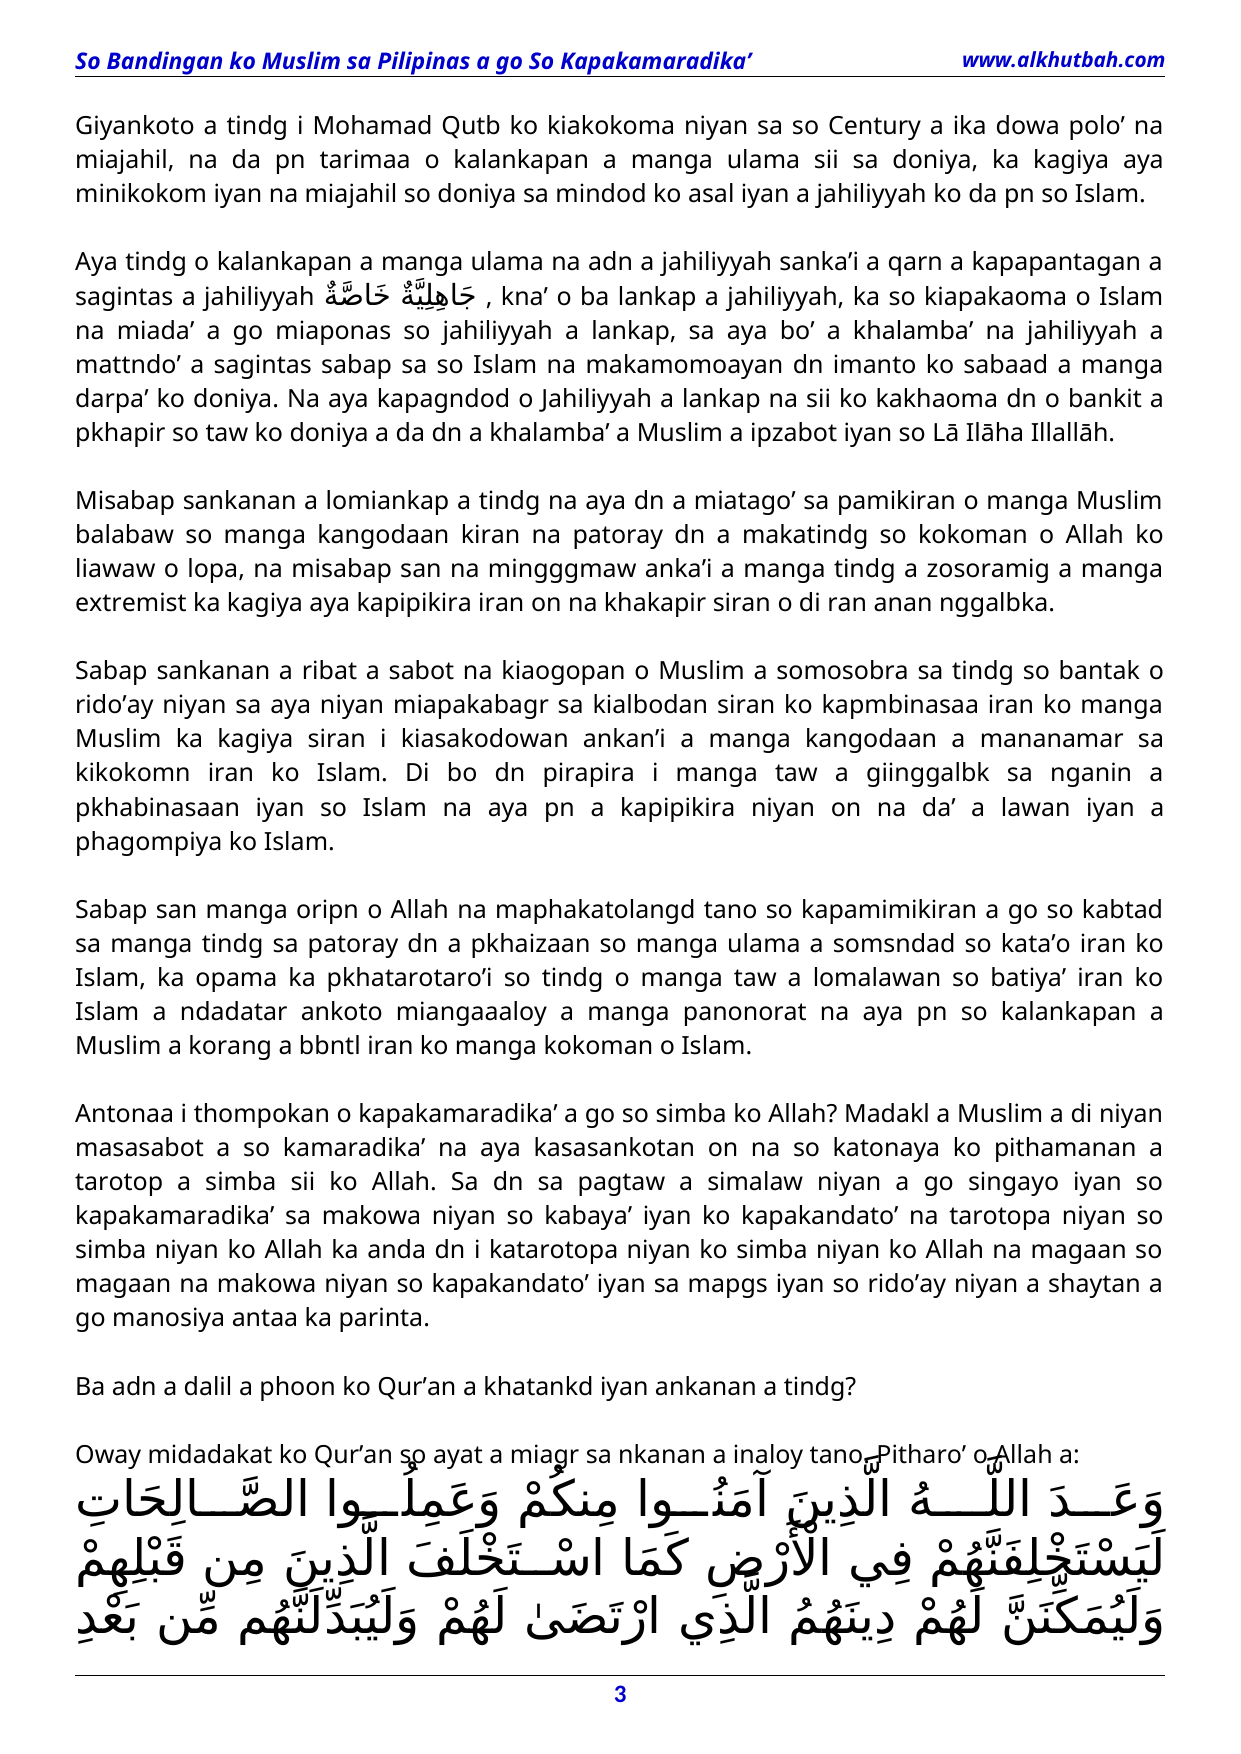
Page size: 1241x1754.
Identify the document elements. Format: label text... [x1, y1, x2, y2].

text Giyankoto a tindg i Mohamad Qutb ko kiakokoma niyan sa so Century a ika dowa polo’ na miajahil, na da pn tarimaa o kalankapan a manga ulama sii sa doniya, ka kagiya aya minikokom iyan na miajahil so doniya sa mindod ko asal iyan a jahiliyyah ko da pn so Islam. [75, 107, 1165, 209]
text Misabap sankanan a lomiankap a tindg na aya dn a miatago’ sa pamikiran o manga Muslim balabaw so manga kangodaan kiran na patoray dn a makatindg so kokoman o Allah ko liawaw o lopa, na misabap san na mingggmaw anka’i a manga tindg a zosoramig a manga extremist ka kagiya aya kapipikira iran on na khakapir siran o di ran anan nggalbka. [75, 483, 1165, 619]
text Oway midadakat ko Qur’an so ayat a miagr sa nkanan a inaloy tano. Pitharo’ o Allah a: [75, 1436, 1165, 1470]
text Sabap sankanan a ribat a sabot na kiaogopan o Muslim a somosobra sa tindg so bantak o rido’ay niyan sa aya niyan miapakabagr sa kialbodan siran ko kapmbinasaa iran ko manga Muslim ka kagiya siran i kiasakodowan ankan’i a manga kangodaan a mananamar sa kikokomn iran ko Islam. Di bo dn pirapira i manga taw a giinggalbk sa nganin a pkhabinasaan iyan so Islam na aya pn a kapipikira niyan on na da’ a lawan iyan a phagompiya ko Islam. [75, 653, 1165, 857]
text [75, 1470, 1165, 1645]
text Ba adn a dalil a phoon ko Qur’an a khatankd iyan ankanan a tindg? [75, 1368, 1165, 1402]
text Sabap san manga oripn o Allah na maphakatolangd tano so kapamimikiran a go so kabtad sa manga tindg sa patoray dn a pkhaizaan so manga ulama a somsndad so kata’o iran ko Islam, ka opama ka pkhatarotaro’i so tindg o manga taw a lomalawan so batiya’ iran ko Islam a ndadatar ankoto miangaaaloy a manga panonorat na aya pn so kalankapan a Muslim a korang a bbntl iran ko manga kokoman o Islam. [75, 891, 1165, 1062]
text Antonaa i thompokan o kapakamaradika’ a go so simba ko Allah? Madakl a Muslim a di niyan masasabot a so kamaradika’ na aya kasasankotan on na so katonaya ko pithamanan a tarotop a simba sii ko Allah. Sa dn sa pagtaw a simalaw niyan a go singayo iyan so kapakamaradika’ sa makowa niyan so kabaya’ iyan ko kapakandato’ na tarotopa niyan so simba niyan ko Allah ka anda dn i katarotopa niyan ko simba niyan ko Allah na magaan so magaan na makowa niyan so kapakandato’ iyan sa mapgs iyan so rido’ay niyan a shaytan a go manosiya antaa ka parinta. [75, 1096, 1165, 1334]
text Aya tindg o kalankapan a manga ulama na adn a jahiliyyah sanka’i a qarn a kapapantagan a sagintas a jahiliyyah جَاهِلِيَّةٌ خَاصَّةٌ , kna’ o ba lankap a jahiliyyah, ka so kiapakaoma o Islam na miada’ a go miaponas so jahiliyyah a lankap, sa aya bo’ a khalamba’ na jahiliyyah a mattndo’ a sagintas sabap sa so Islam na makamomoayan dn imanto ko sabaad a manga darpa’ ko doniya. Na aya kapagndod o Jahiliyyah a lankap na sii ko kakhaoma dn o bankit a pkhapir so taw ko doniya a da dn a khalamba’ a Muslim a ipzabot iyan so Lā Ilāha Illallāh. [75, 244, 1165, 448]
